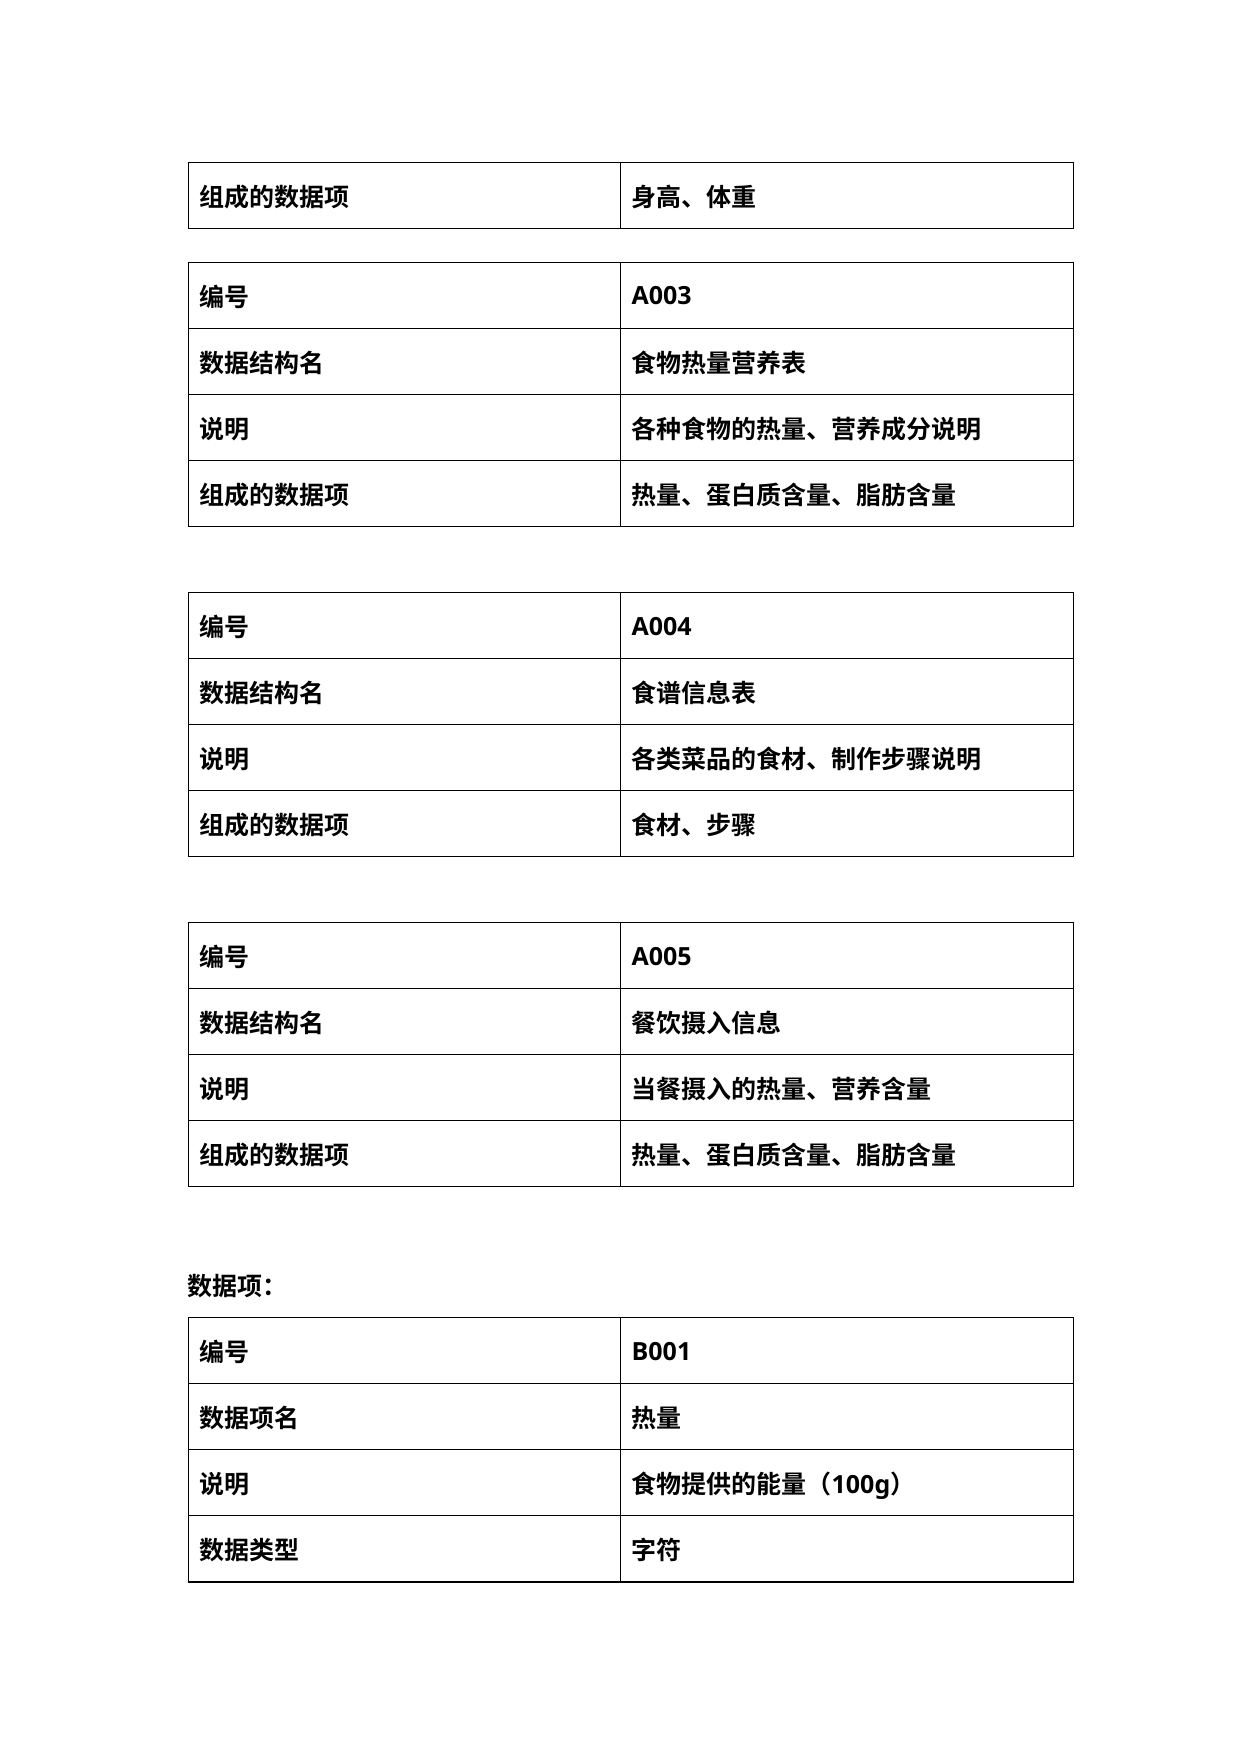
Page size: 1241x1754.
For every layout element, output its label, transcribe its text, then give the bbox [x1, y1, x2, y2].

table_header 编号 [189, 263, 620, 328]
table_cell 说明 [189, 725, 620, 790]
text 数据项： [187, 1252, 1053, 1317]
table_cell 热量、蛋白质含量、脂肪含量 [621, 1121, 1073, 1186]
table_cell 说明 [189, 395, 620, 460]
table_cell 说明 [189, 1055, 620, 1120]
table_cell 当餐摄入的热量、营养含量 [621, 1055, 1073, 1120]
table_cell 食谱信息表 [621, 659, 1073, 724]
table_cell 身高、体重 [621, 163, 1073, 228]
table_cell 数据类型 [189, 1516, 620, 1581]
table_cell 数据结构名 [189, 329, 620, 394]
table_cell 组成的数据项 [189, 791, 620, 856]
table_header A003 [621, 263, 1073, 328]
table_cell 数据结构名 [189, 989, 620, 1054]
table_cell 餐饮摄入信息 [621, 989, 1073, 1054]
table_header 编号 [189, 593, 620, 658]
table_cell 数据结构名 [189, 659, 620, 724]
table_header A004 [621, 593, 1073, 658]
table_cell 热量 [621, 1384, 1073, 1449]
table_header 编号 [189, 923, 620, 988]
table_cell 组成的数据项 [189, 461, 620, 526]
table_cell 字符 [621, 1516, 1073, 1581]
table_cell 各种食物的热量、营养成分说明 [621, 395, 1073, 460]
table_cell 数据项名 [189, 1384, 620, 1449]
table_cell 食材、步骤 [621, 791, 1073, 856]
table_cell 食物提供的能量（100g） [621, 1450, 1073, 1515]
table_header B001 [621, 1318, 1073, 1383]
table_cell 组成的数据项 [189, 163, 620, 228]
table_header 编号 [189, 1318, 620, 1383]
table_cell 各类菜品的食材、制作步骤说明 [621, 725, 1073, 790]
table_cell 食物热量营养表 [621, 329, 1073, 394]
table_cell 热量、蛋白质含量、脂肪含量 [621, 461, 1073, 526]
table_header A005 [621, 923, 1073, 988]
table_cell 组成的数据项 [189, 1121, 620, 1186]
table_cell 说明 [189, 1450, 620, 1515]
